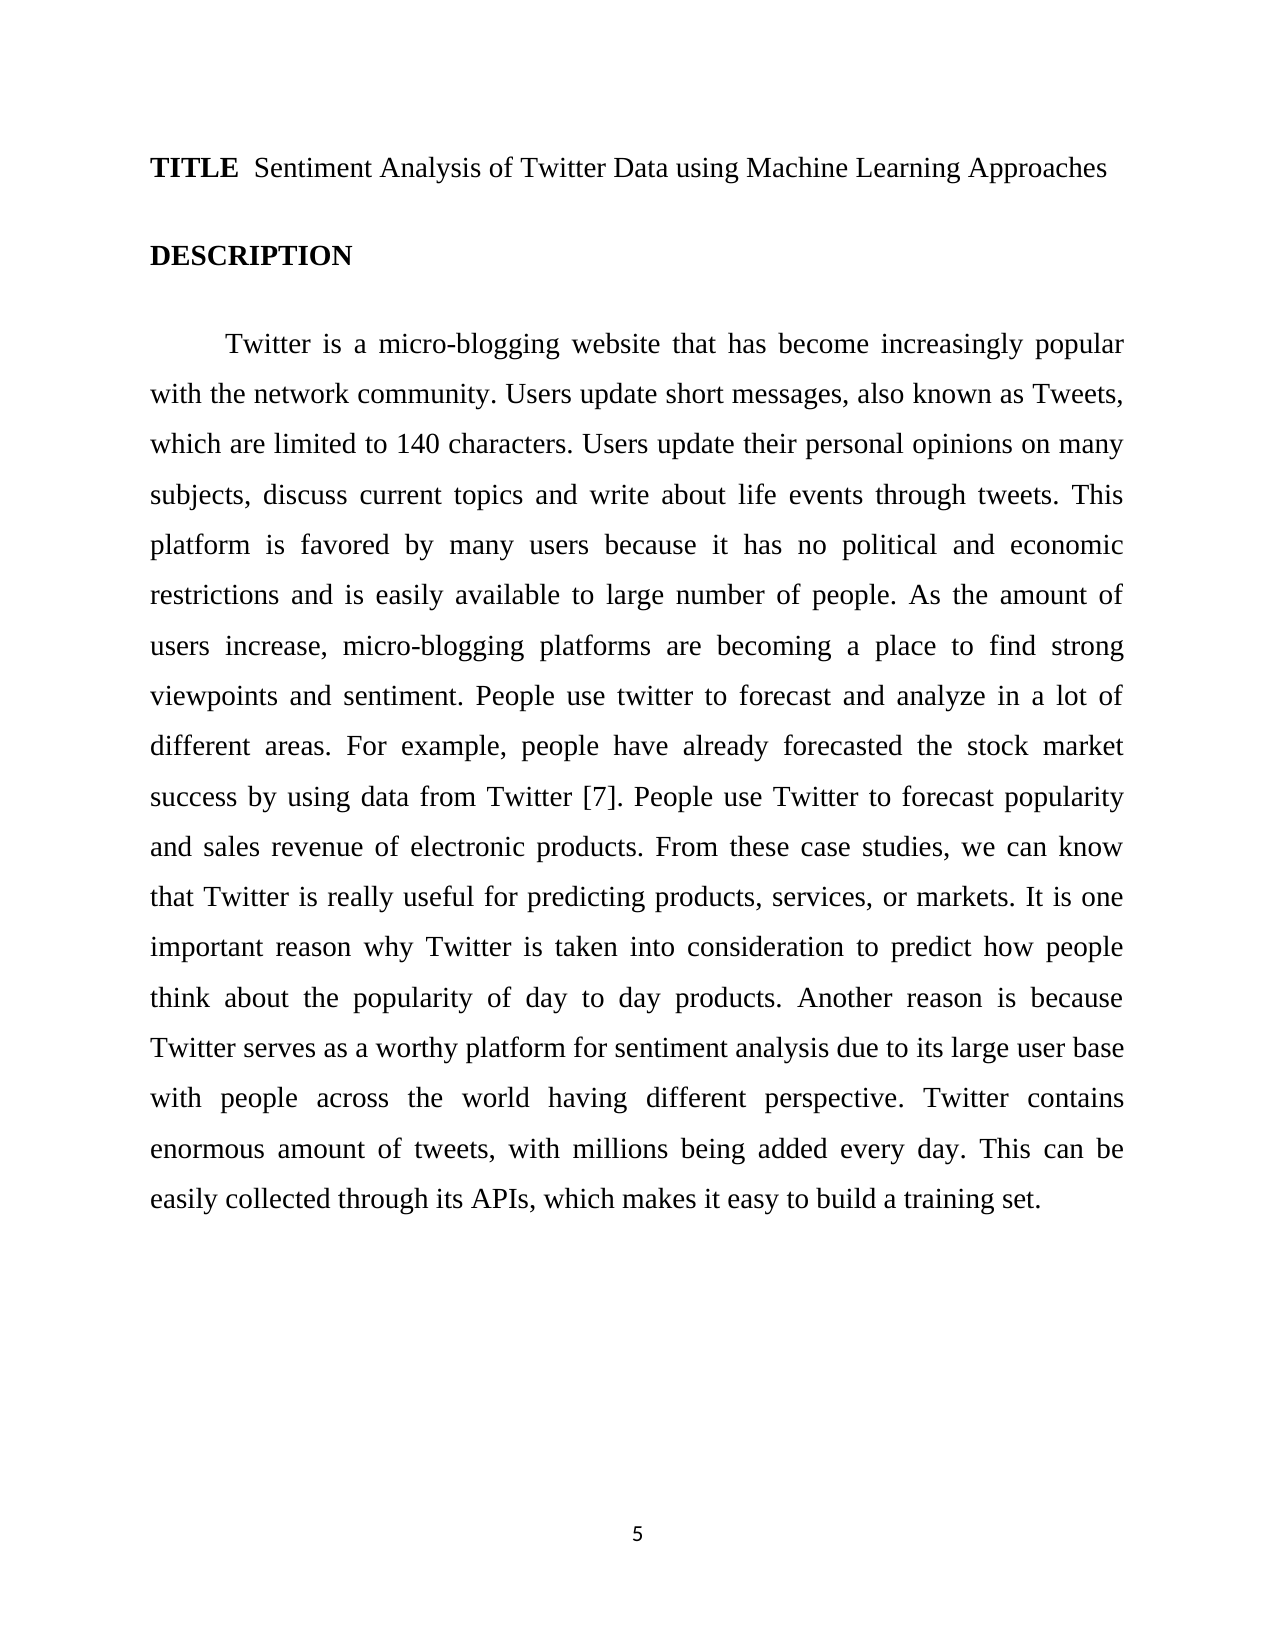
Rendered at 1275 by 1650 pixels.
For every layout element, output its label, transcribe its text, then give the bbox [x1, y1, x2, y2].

text DESCRIPTION [150, 238, 1125, 271]
text Twitter is a micro-blogging website that has become increasingly popular with the network community. Users update short messages, also known as Tweets, which are limited to 140 characters. Users update their personal opinions on many subjects, discuss current topics and write about life events through tweets. This platform is favored by many users because it has no political and economic restrictions and is easily available to large number of people. As the amount of users increase, micro-blogging platforms are becoming a place to find strong viewpoints and sentiment. People use twitter to forecast and analyze in a lot of different areas. For example, people have already forecasted the stock market success by using data from Twitter [7]. People use Twitter to forecast popularity and sales revenue of electronic products. From these case studies, we can know that Twitter is really useful for predicting products, services, or markets. It is one important reason why Twitter is taken into consideration to predict how people think about the popularity of day to day products. Another reason is because Twitter serves as a worthy platform for sentiment analysis due to its large user base with people across the world having different perspective. Twitter contains enormous amount of tweets, with millions being added every day. This can be easily collected through its APIs, which makes it easy to build a training set. [150, 326, 1125, 1215]
text TITLE Sentiment Analysis of Twitter Data using Machine Learning Approaches [150, 150, 1125, 183]
